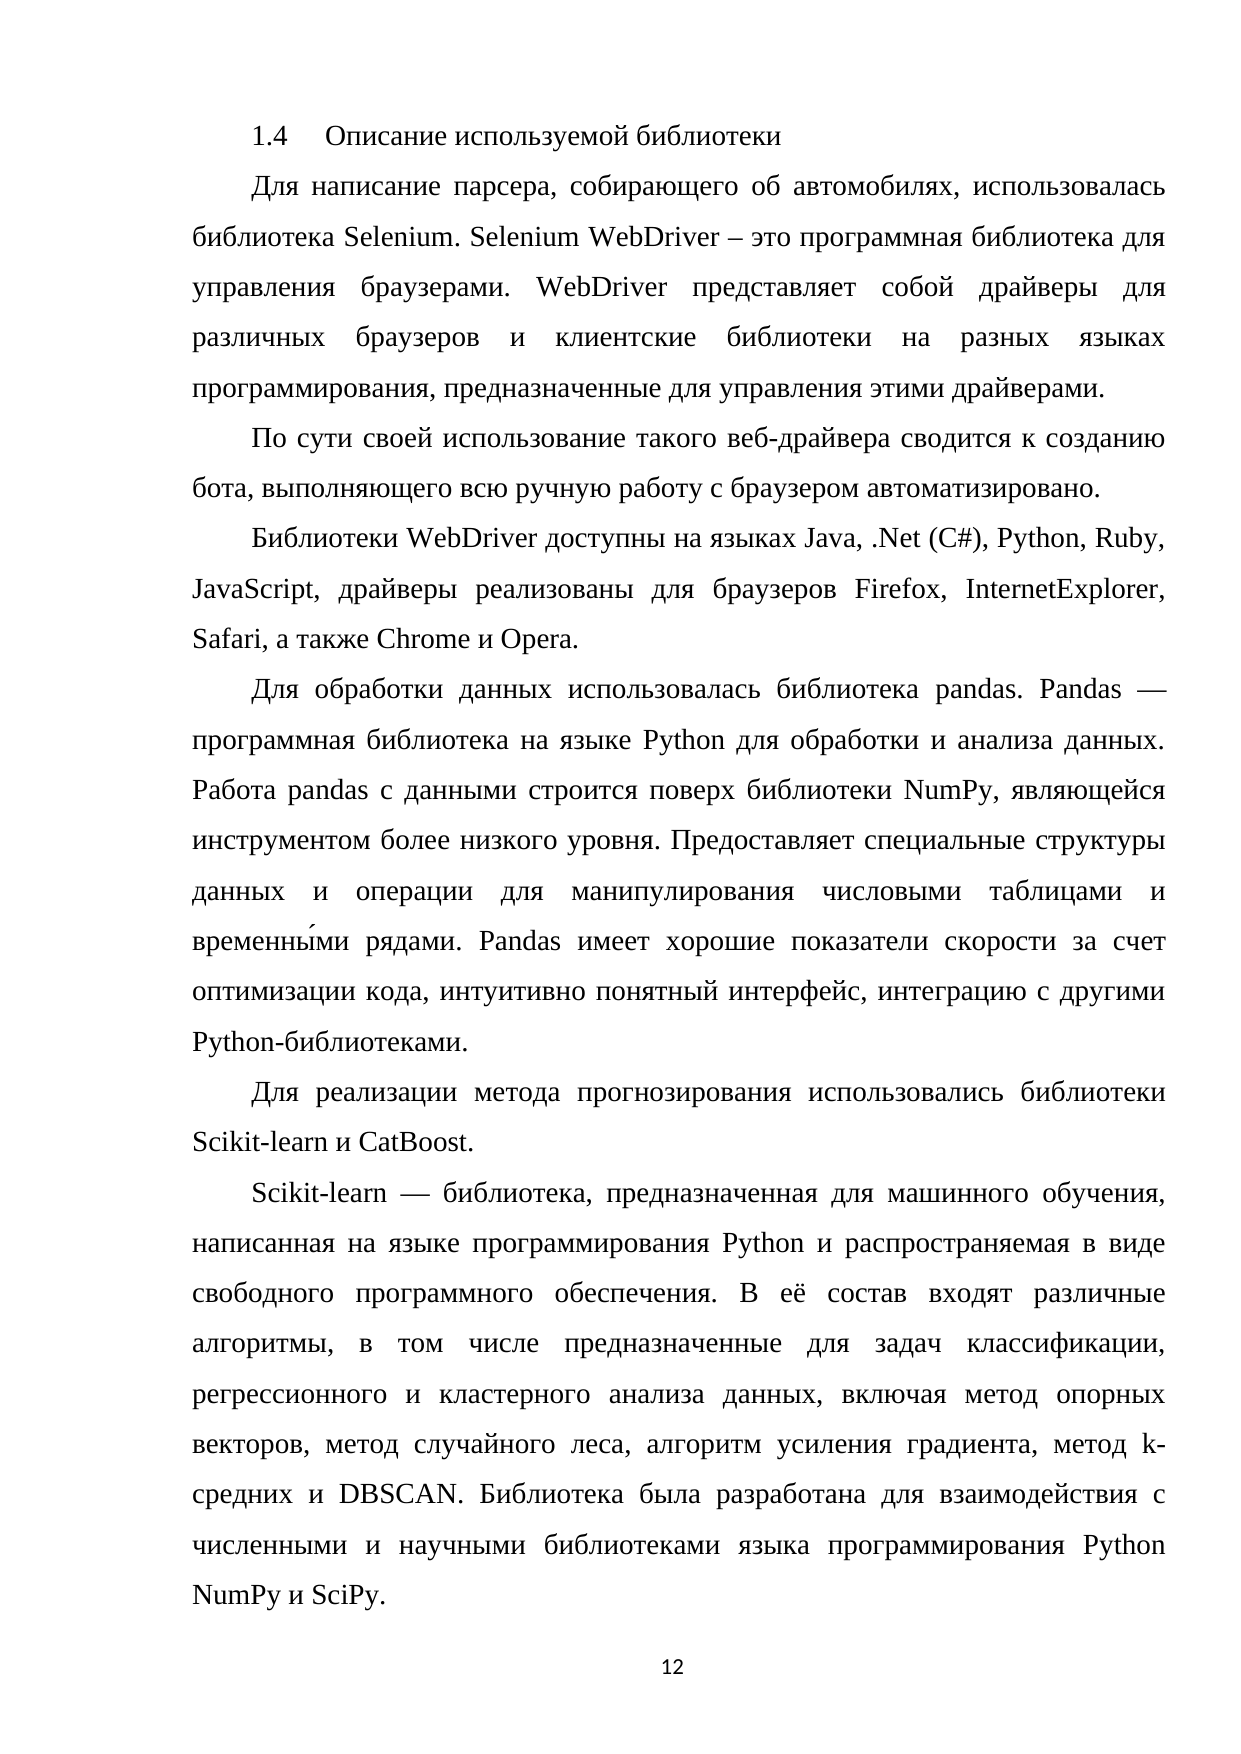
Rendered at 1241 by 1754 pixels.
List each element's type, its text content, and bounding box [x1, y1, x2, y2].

text Для реализации метода прогнозирования использовались библиотеки Scikit-learn и CatBoost. [192, 1074, 1167, 1158]
text Для написание парсера, собирающего об автомобилях, использовалась библиотека Selenium. Selenium WebDriver – это программная библиотека для управления браузерами. WebDriver представляет собой драйверы для различных браузеров и клиентские библиотеки на разных языках программирования, предназначенные для управления этими драйверами. [192, 168, 1167, 403]
text Описание используемой библиотеки [251, 118, 1167, 152]
text Для обработки данных использовалась библиотека pandas. Pandas — программная библиотека на языке Python для обработки и анализа данных. Работа pandas с данными строится поверх библиотеки NumPy, являющейся инструментом более низкого уровня. Предоставляет специальные структуры данных и операции для манипулирования числовыми таблицами и временны́ми рядами. Pandas имеет хорошие показатели скорости за счет оптимизации кода, интуитивно понятный интерфейс, интеграцию с другими Python-библиотеками. [192, 672, 1167, 1057]
text Scikit-learn — библиотека, предназначенная для машинного обучения, написанная на языке программирования Python и распространяемая в виде свободного программного обеспечения. В её состав входят различные алгоритмы, в том числе предназначенные для задач классификации, регрессионного и кластерного анализа данных, включая метод опорных векторов, метод случайного леса, алгоритм усиления градиента, метод k-средних и DBSCAN. Библиотека была разработана для взаимодействия с численными и научными библиотеками языка программирования Python NumPy и SciPy. [192, 1175, 1167, 1611]
text Библиотеки WebDriver доступны на языках Java, .Net (C#), Python, Ruby, JavaScript, драйверы реализованы для браузеров Firefox, InternetExplorer, Safari, а также Chrome и Opera. [192, 521, 1167, 655]
text По сути своей использование такого веб-драйвера сводится к созданию бота, выполняющего всю ручную работу с браузером автоматизировано. [192, 420, 1167, 504]
